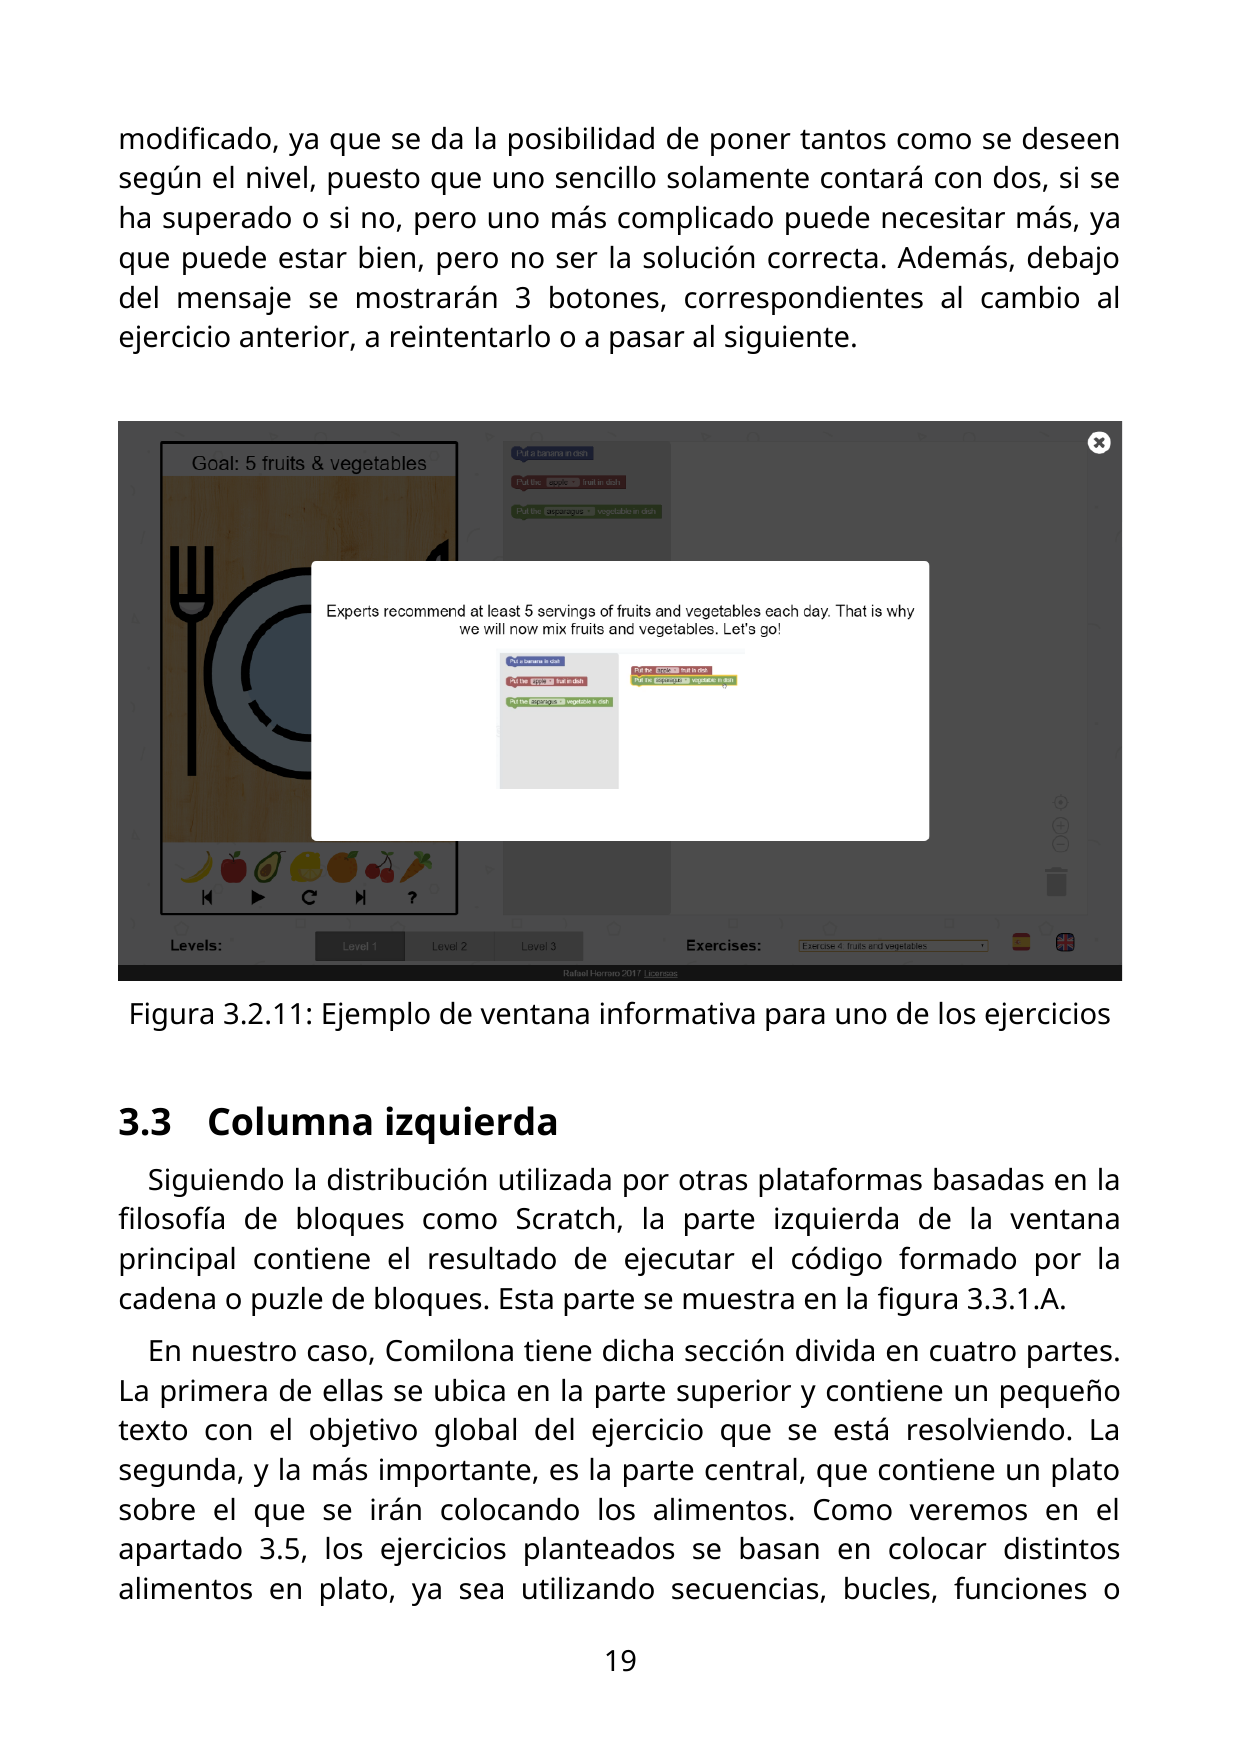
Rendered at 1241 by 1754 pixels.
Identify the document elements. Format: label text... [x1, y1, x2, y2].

picture [118, 421, 1123, 981]
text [118, 1330, 1122, 1608]
text Siguiendo la distribución utilizada por otras plataformas basadas en la filosofía de bloques como Scratch, la parte izquierda de la ventana principal contiene el resultado de ejecutar el código formado por la cadena o puzle de bloques. Esta parte se muestra en la figura 3.3.1.A. [118, 1159, 1122, 1318]
subtitle Columna izquierda [118, 1095, 1122, 1146]
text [118, 118, 1122, 356]
